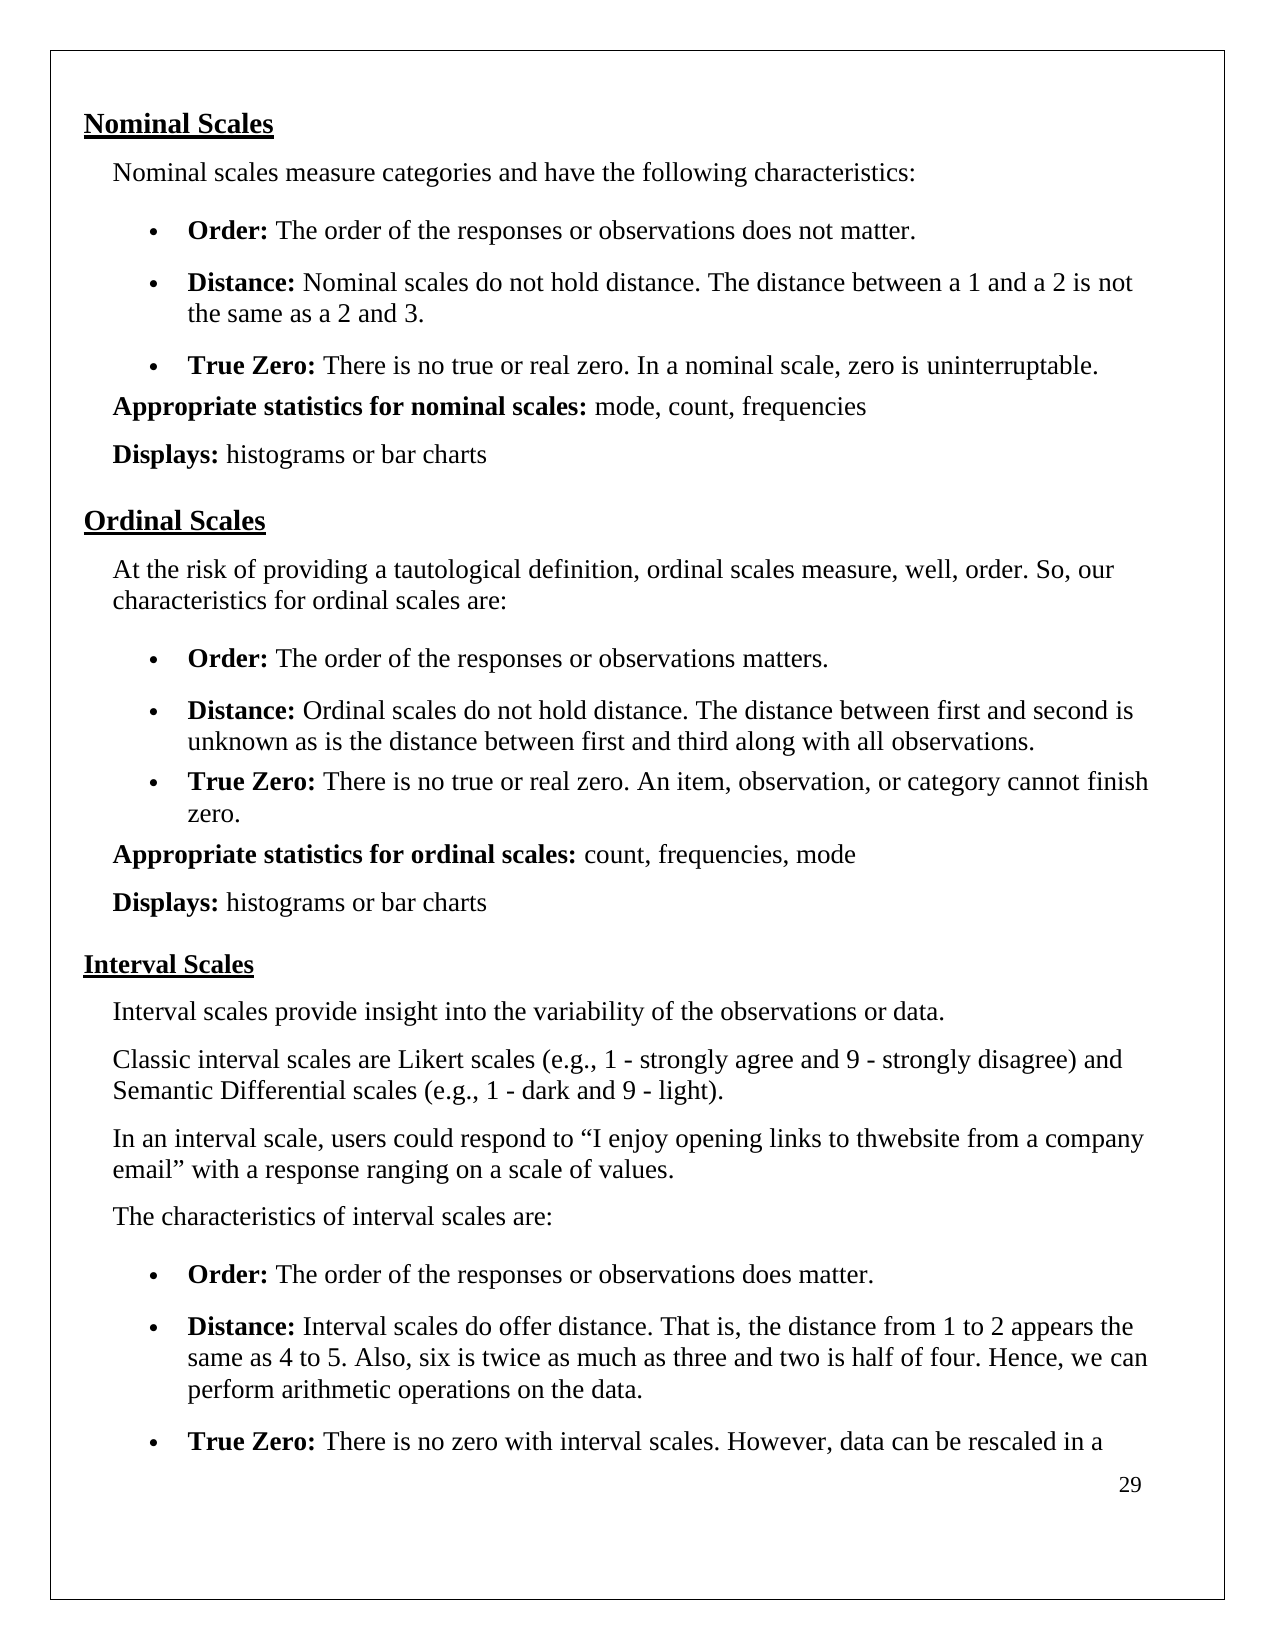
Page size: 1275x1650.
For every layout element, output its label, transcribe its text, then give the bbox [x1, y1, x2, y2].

text Displays: histograms or bar charts [112, 438, 1175, 469]
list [150, 1425, 1142, 1456]
text Displays: histograms or bar charts [112, 886, 1175, 917]
text Interval scales provide insight into the variability of the observations or data. [112, 995, 1175, 1026]
subtitle Interval Scales [83, 948, 1175, 979]
text At the risk of providing a tautological definition, ordinal scales measure, well, order. So, our characteristics for ordinal scales are: [112, 553, 1117, 615]
list Order: The order of the responses or observations does matter. [150, 1258, 1175, 1289]
list True Zero: There is no true or real zero. An item, observation, or category cannot finish zero. [150, 766, 1149, 828]
list Order: The order of the responses or observations does not matter. [150, 214, 1175, 245]
subtitle Ordinal Scales [83, 503, 1175, 537]
text Classic interval scales are Likert scales (e.g., 1 - strongly agree and 9 - strongly disagree) and Semantic Differential scales (e.g., 1 - dark and 9 - light). [112, 1043, 1126, 1105]
text Nominal scales measure categories and have the following characteristics: [112, 156, 1175, 187]
list Distance: Ordinal scales do not hold distance. The distance between first and second is unknown as is the distance between first and third along with all observations. [150, 694, 1134, 756]
list True Zero: There is no true or real zero. In a nominal scale, zero is uninterruptable. [150, 349, 1175, 380]
list Distance: Interval scales do offer distance. That is, the distance from 1 to 2 appears the same as 4 to 5. Also, six is twice as much as three and two is half of four. Hence, we can perform arithmetic operations on the data. [150, 1310, 1148, 1404]
text Appropriate statistics for nominal scales: mode, count, frequencies [112, 391, 1175, 422]
text Appropriate statistics for ordinal scales: count, frequencies, mode [112, 838, 1175, 869]
text The characteristics of interval scales are: [112, 1200, 1175, 1232]
text In an interval scale, users could respond to “I enjoy opening links to thwebsite from a company email” with a response ranging on a scale of values. [112, 1122, 1147, 1184]
subtitle Nominal Scales [83, 106, 1175, 140]
list Order: The order of the responses or observations matters. [150, 642, 1175, 673]
list Distance: Nominal scales do not hold distance. The distance between a 1 and a 2 is not the same as a 2 and 3. [150, 266, 1133, 328]
